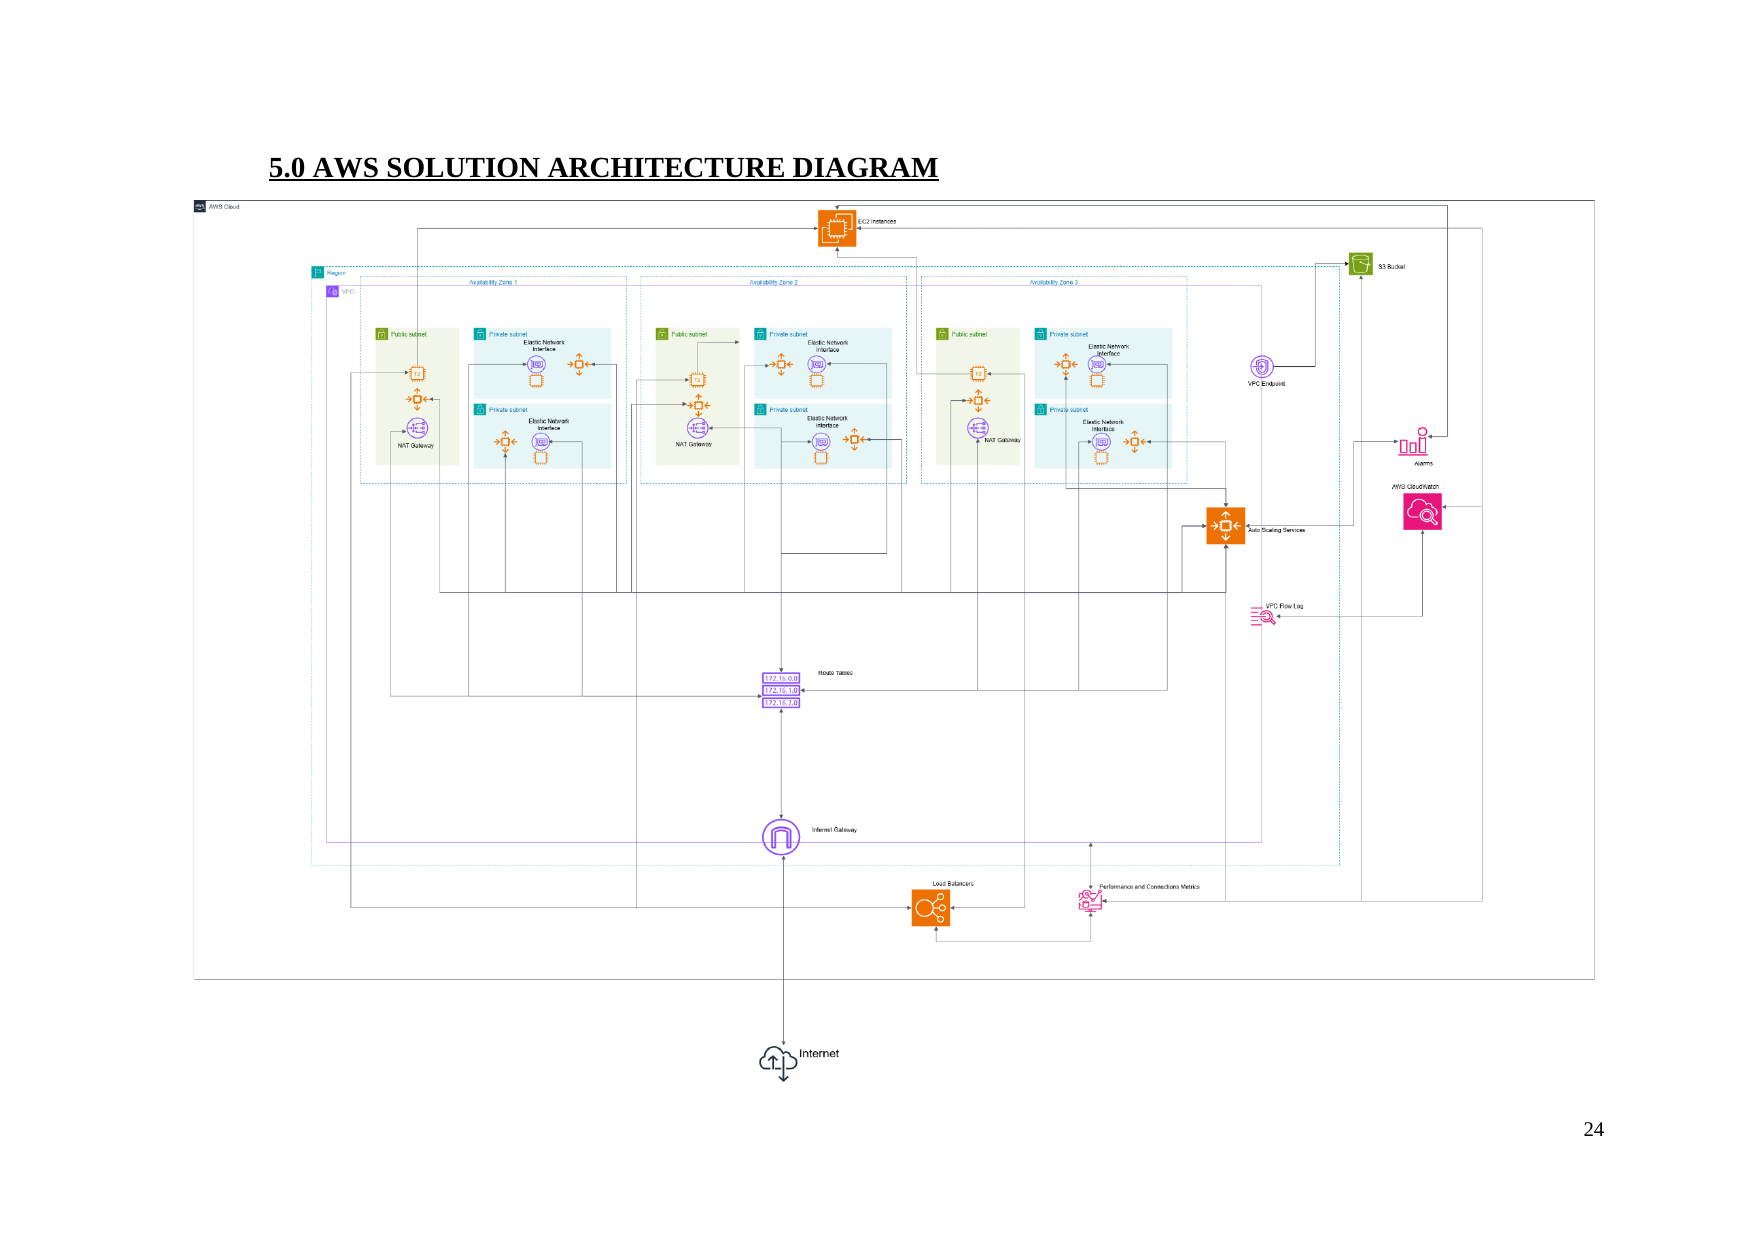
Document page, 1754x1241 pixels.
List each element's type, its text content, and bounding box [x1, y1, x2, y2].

list 5.0 AWS SOLUTION ARCHITECTURE DIAGRAM [269, 150, 1604, 183]
picture [193, 200, 1595, 1082]
